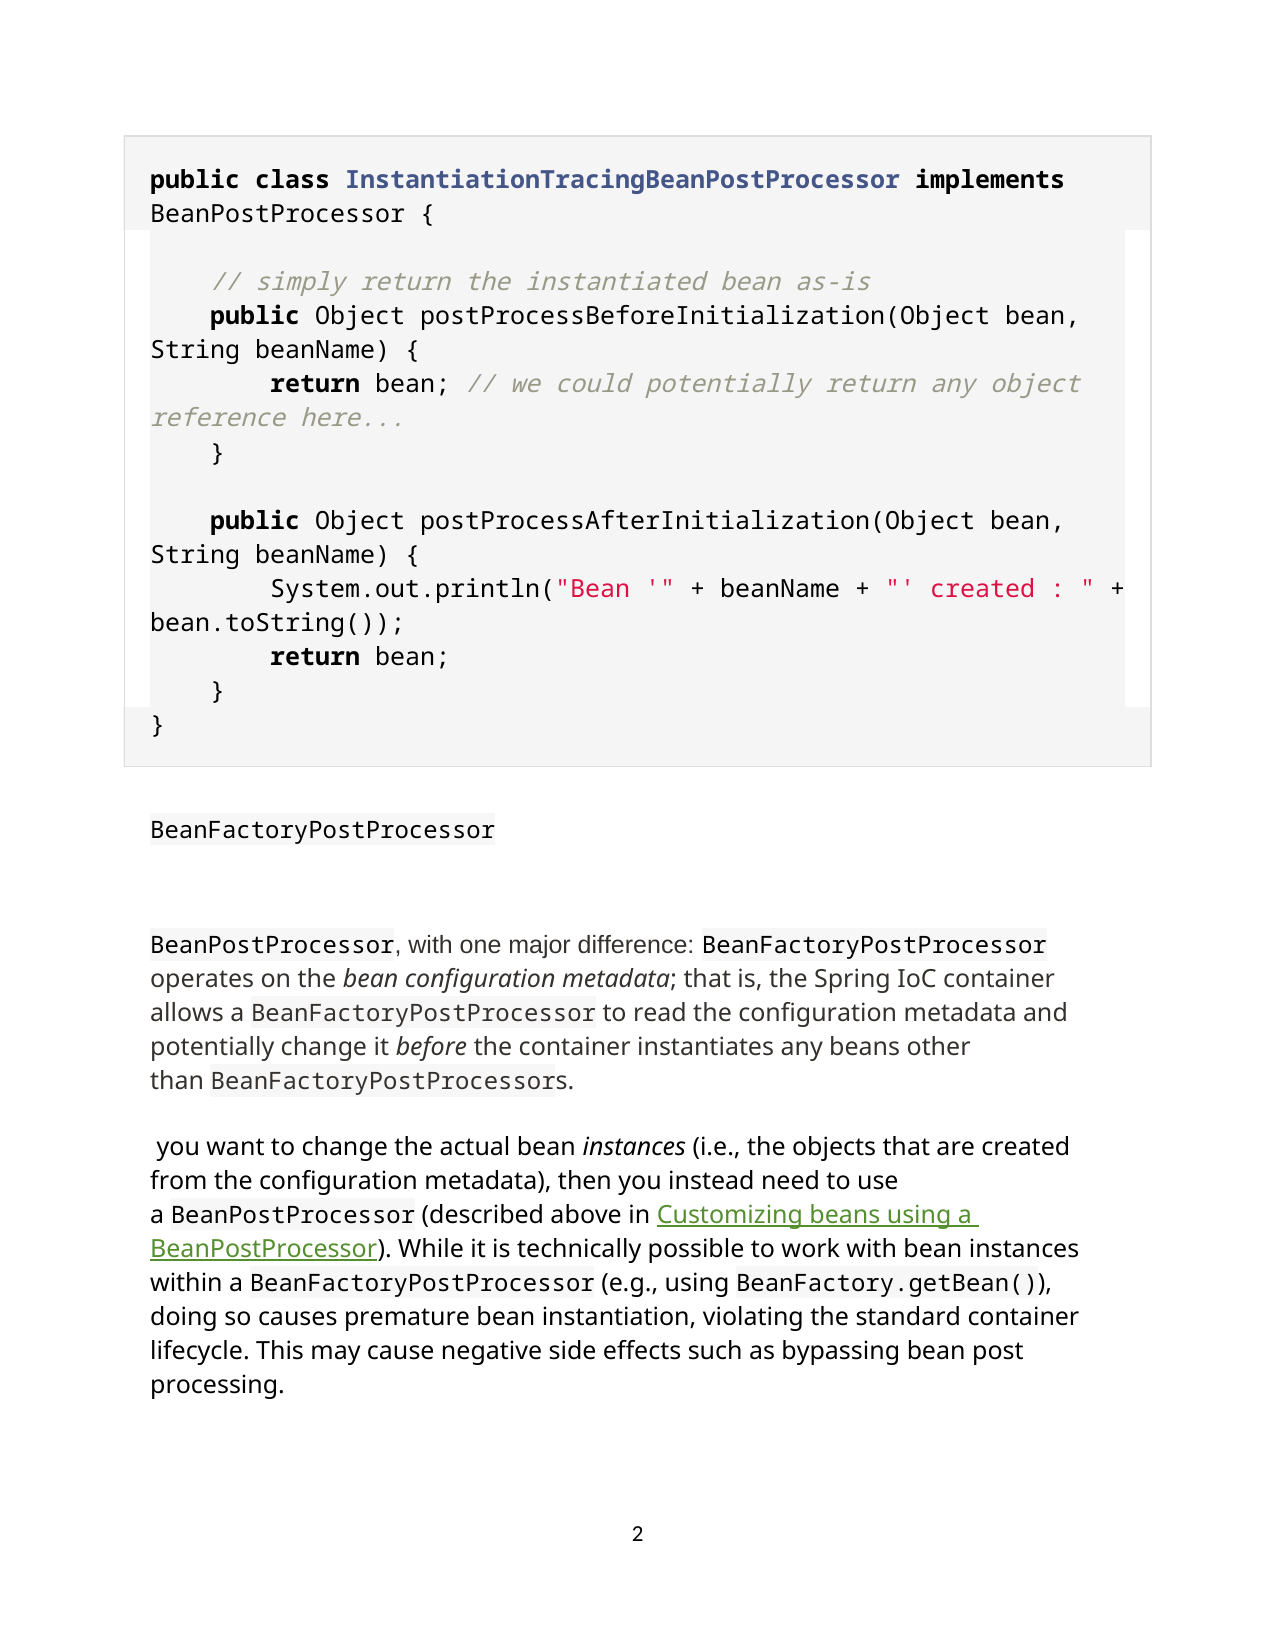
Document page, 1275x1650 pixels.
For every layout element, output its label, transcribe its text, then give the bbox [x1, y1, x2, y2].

text public Object postProcessBeforeInitialization(Object bean, String beanName) { [150, 298, 1125, 366]
text public Object postProcessAfterInitialization(Object bean, String beanName) { [150, 502, 1125, 570]
text System.out.println("Bean '" + beanName + "' created : " + bean.toString()); [150, 570, 1125, 638]
text } [150, 434, 1125, 468]
text BeanFactoryPostProcessor [150, 812, 1125, 845]
text you want to change the actual bean instances (i.e., the objects that are created from the configuration metadata), then you instead need to use a BeanPostProcessor (described above in Customizing beans using a BeanPostProcessor). While it is technically possible to work with bean instances within a BeanFactoryPostProcessor (e.g., using BeanFactory.getBean()), doing so causes premature bean instantiation, violating the standard container lifecycle. This may cause negative side effects such as bypassing bean post processing. [150, 1128, 1125, 1401]
text return bean; [150, 638, 1125, 673]
text return bean; // we could potentially return any object reference here... [150, 366, 1125, 434]
text BeanPostProcessor, with one major difference: BeanFactoryPostProcessor operates on the bean configuration metadata; that is, the Spring IoC container allows a BeanFactoryPostProcessor to read the configuration metadata and potentially change it before the container instantiates any beans other than BeanFactoryPostProcessors. [150, 928, 1125, 1097]
text public class InstantiationTracingBeanPostProcessor implements BeanPostProcessor { [125, 137, 1150, 230]
text // simply return the instantiated bean as-is [150, 264, 1125, 298]
text } [125, 680, 1150, 766]
